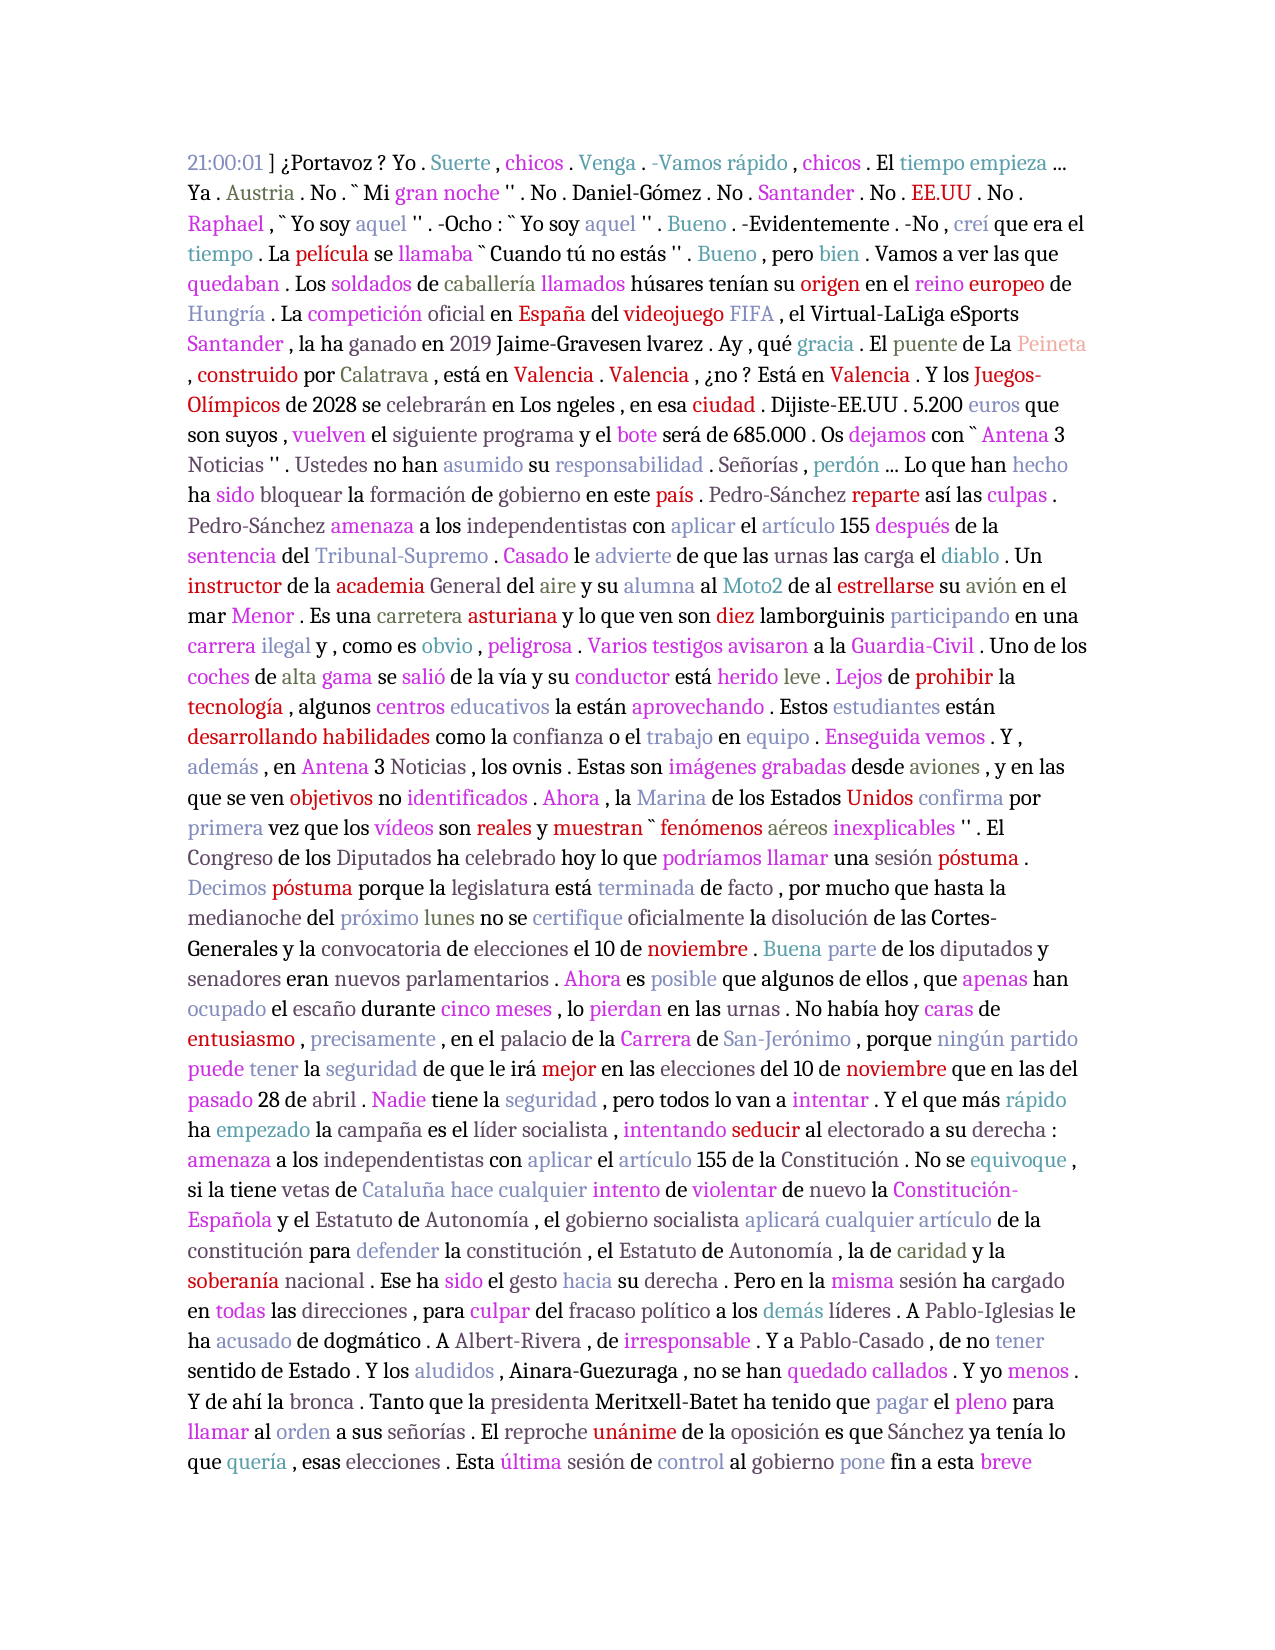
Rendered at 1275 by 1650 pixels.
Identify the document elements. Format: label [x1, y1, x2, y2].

text [187, 150, 1087, 1475]
